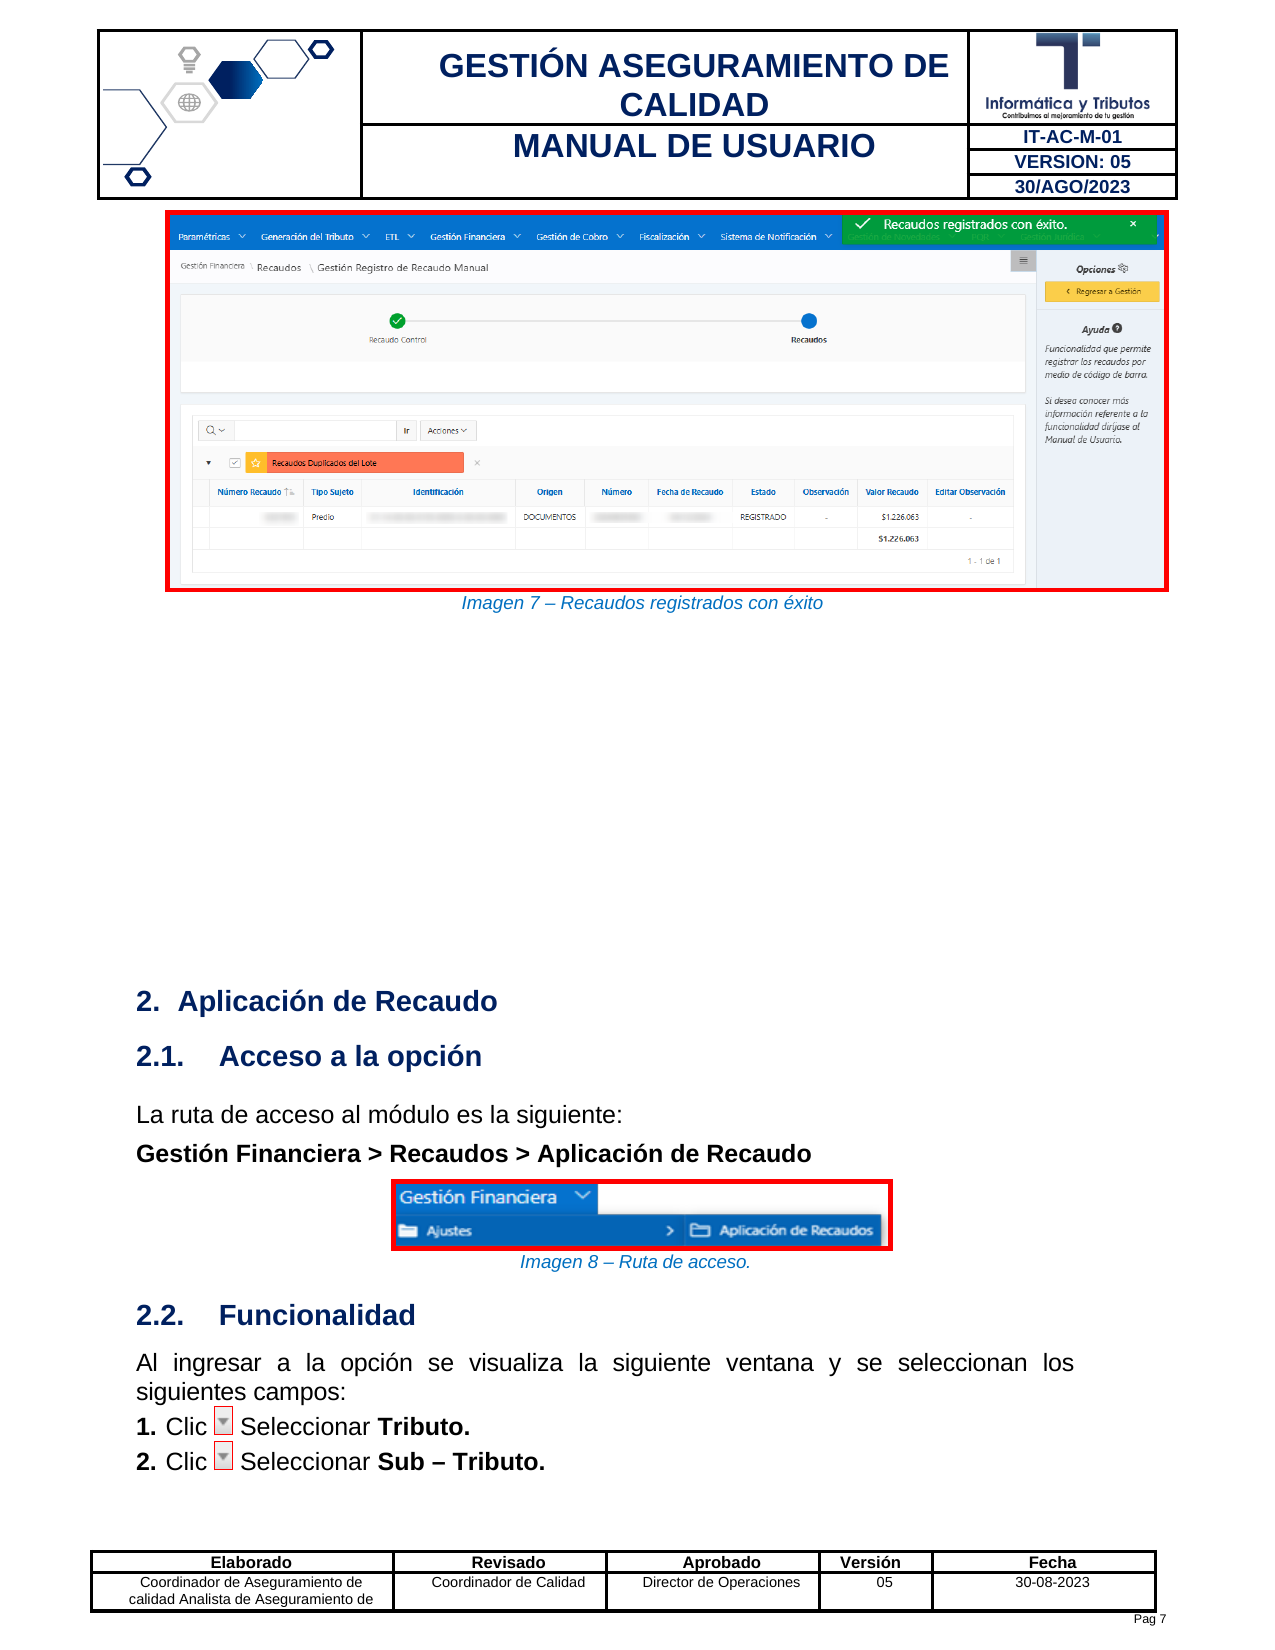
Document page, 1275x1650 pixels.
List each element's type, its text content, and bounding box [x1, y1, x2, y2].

text La ruta de acceso al módulo es la siguiente: [136, 1100, 1074, 1129]
subtitle Aplicación de Recaudo [136, 984, 1139, 1018]
list Clic Seleccionar Tributo. [136, 1406, 1075, 1441]
text Al ingresar a la opción se visualiza la siguiente ventana y se seleccionan los siguientes campos: [136, 1348, 1075, 1406]
text Imagen 7 – Recaudos registrados con éxito [165, 592, 1075, 614]
picture [170, 215, 1164, 588]
text Gestión Financiera > Recaudos > Aplicación de Recaudo [136, 1139, 1074, 1168]
text Imagen 8 – Ruta de acceso. [198, 1251, 1075, 1272]
list Clic Seleccionar Sub – Tributo. [136, 1441, 1075, 1476]
picture [396, 1184, 888, 1246]
picture [215, 1442, 232, 1469]
subtitle Acceso a la opción [91, 1039, 1139, 1072]
subtitle Funcionalidad [91, 1298, 1139, 1331]
picture [215, 1407, 232, 1434]
picture [985, 32, 1150, 120]
